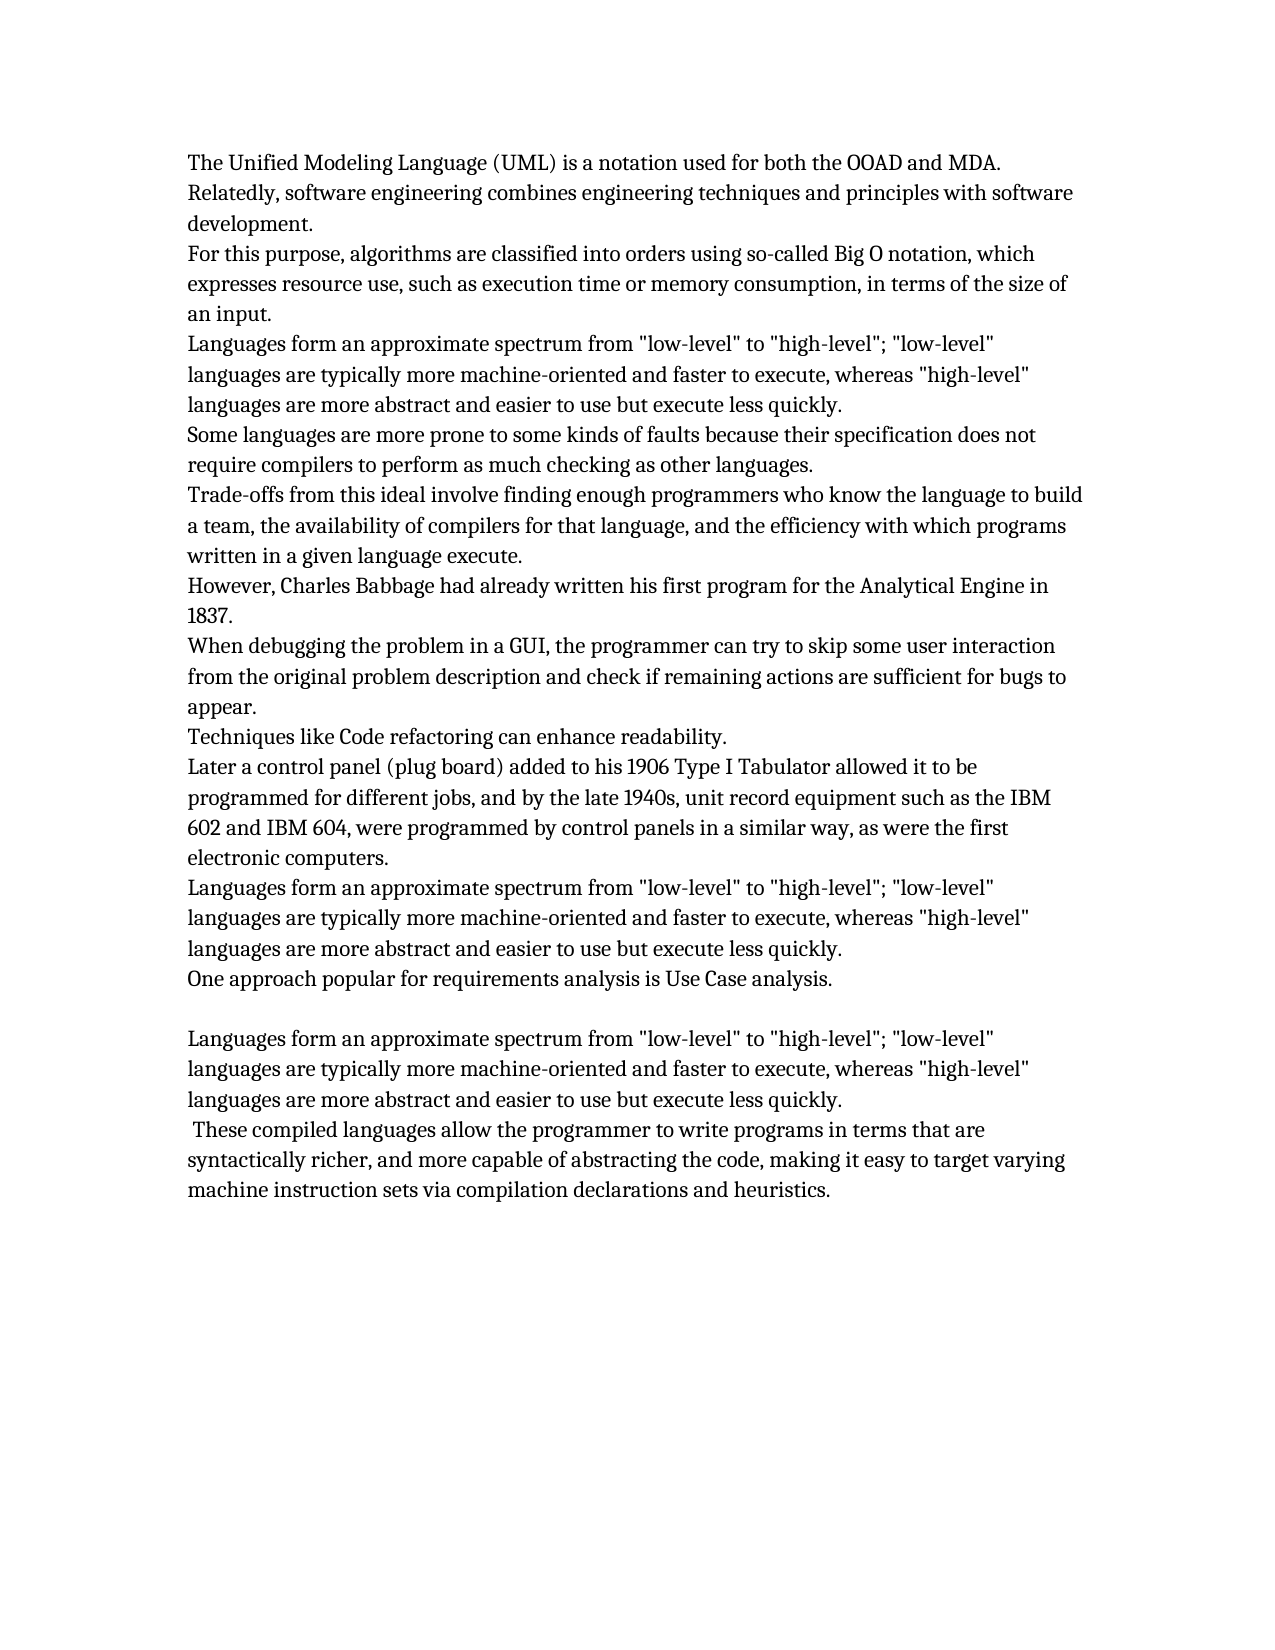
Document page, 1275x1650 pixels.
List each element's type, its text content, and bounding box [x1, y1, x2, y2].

text The Unified Modeling Language (UML) is a notation used for both the OOAD and MDA. Relatedly, software engineering combines engineering techniques and principles with software development. For this purpose, algorithms are classified into orders using so-called Big O notation, which expresses resource use, such as execution time or memory consumption, in terms of the size of an input. Languages form an approximate spectrum from "low-level" to "high-level"; "low-level" languages are typically more machine-oriented and faster to execute, whereas "high-level" languages are more abstract and easier to use but execute less quickly. Some languages are more prone to some kinds of faults because their specification does not require compilers to perform as much checking as other languages. Trade-offs from this ideal involve finding enough programmers who know the language to build a team, the availability of compilers for that language, and the efficiency with which programs written in a given language execute. However, Charles Babbage had already written his first program for the Analytical Engine in 1837. When debugging the problem in a GUI, the programmer can try to skip some user interaction from the original problem description and check if remaining actions are sufficient for bugs to appear. Techniques like Code refactoring can enhance readability. Later a control panel (plug board) added to his 1906 Type I Tabulator allowed it to be programmed for different jobs, and by the late 1940s, unit record equipment such as the IBM 602 and IBM 604, were programmed by control panels in a similar way, as were the first electronic computers. Languages form an approximate spectrum from "low-level" to "high-level"; "low-level" languages are typically more machine-oriented and faster to execute, whereas "high-level" languages are more abstract and easier to use but execute less quickly. One approach popular for requirements analysis is Use Case analysis. Languages form an approximate spectrum from "low-level" to "high-level"; "low-level" languages are typically more machine-oriented and faster to execute, whereas "high-level" languages are more abstract and easier to use but execute less quickly. These compiled languages allow the programmer to write programs in terms that are syntactically richer, and more capable of abstracting the code, making it easy to target varying machine instruction sets via compilation declarations and heuristics. [187, 150, 1087, 1203]
